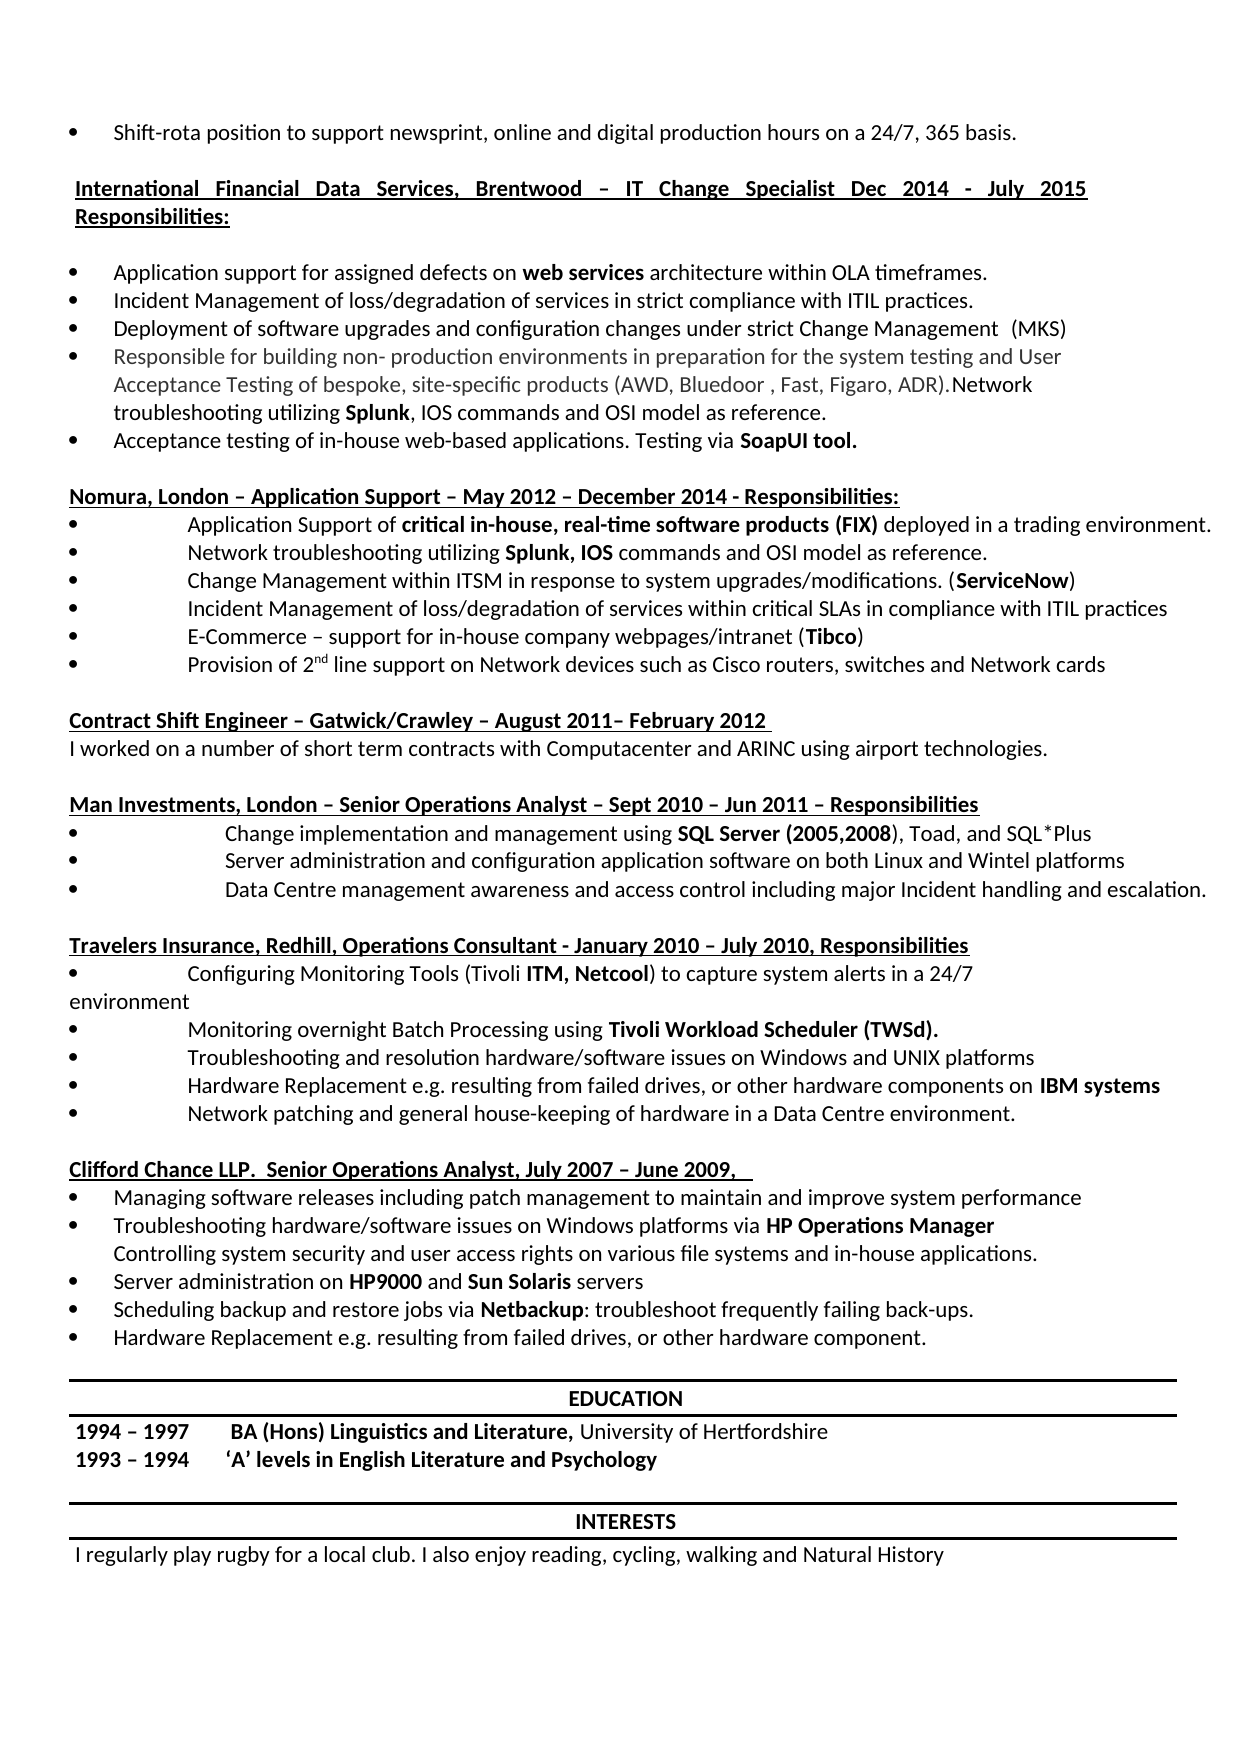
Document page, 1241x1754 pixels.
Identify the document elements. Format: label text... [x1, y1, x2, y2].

list Server administration and configuration application software on both Linux and Wintel platforms [69, 847, 1240, 875]
text Contract Shift Engineer – Gatwick/Crawley – August 2011– February 2012 [69, 707, 1087, 734]
text International Financial Data Services, Brentwood – IT Change Specialist Dec 2014 - July 2015 Responsibilities: [75, 174, 1087, 198]
list Network troubleshooting utilizing Splunk, IOS commands and OSI model as reference. [69, 538, 1240, 566]
text EDUCATION [69, 1382, 1177, 1414]
list Monitoring overnight Batch Processing using Tivoli Workload Scheduler (TWSd). [69, 1015, 1087, 1043]
list Shift-rota position to support newsprint, online and digital production hours on a 24/7, 365 basis. [69, 118, 1087, 146]
text 1994 – 1997 BA (Hons) Linguistics and Literature, University of Hertfordshire [75, 1417, 1197, 1446]
list Troubleshooting hardware/software issues on Windows platforms via HP Operations Manager Controlling system security and user access rights on various file systems and in-house applications. [69, 1211, 1087, 1267]
text Nomura, London – Application Support – May 2012 – December 2014 - Responsibilities: [69, 482, 1087, 510]
text Clifford Chance LLP. Senior Operations Analyst, July 2007 – June 2009, [69, 1155, 1087, 1183]
list Troubleshooting and resolution hardware/software issues on Windows and UNIX platforms [69, 1043, 1087, 1071]
list Hardware Replacement e.g. resulting from failed drives, or other hardware components on IBM systems [69, 1071, 1215, 1099]
list Acceptance testing of in-house web-based applications. Testing via SoapUI tool. [69, 426, 1087, 454]
text I regularly play rugby for a local club. I also enjoy reading, cycling, walking and Natural History [75, 1540, 1215, 1568]
list Deployment of software upgrades and configuration changes under strict Change Management (MKS) [69, 314, 1087, 342]
list Provision of 2nd line support on Network devices such as Cisco routers, switches and Network cards [69, 651, 1240, 678]
text I worked on a number of short term contracts with Computacenter and ARINC using airport technologies. [69, 734, 1211, 763]
list Responsible for building non- production environments in preparation for the system testing and User Acceptance Testing of bespoke, site-specific products (AWD, Bluedoor , Fast, Figaro, ADR).Network troubleshooting utilizing Splunk, IOS commands and OSI model as reference. [69, 342, 1087, 426]
text INTERESTS [69, 1505, 1177, 1537]
text Man Investments, London – Senior Operations Analyst – Sept 2010 – Jun 2011 – Responsibilities [69, 791, 1087, 819]
list Server administration on HP9000 and Sun Solaris servers [69, 1267, 1087, 1295]
list Hardware Replacement e.g. resulting from failed drives, or other hardware component. [69, 1323, 1215, 1351]
list Incident Management of loss/degradation of services in strict compliance with ITIL practices. [69, 286, 1087, 314]
list E-Commerce – support for in-house company webpages/intranet (Tibco) [69, 622, 1240, 651]
list Change Management within ITSM in response to system upgrades/modifications. (ServiceNow) [69, 566, 1240, 594]
list Managing software releases including patch management to maintain and improve system performance [69, 1183, 1087, 1211]
text International Financial Data Services, Brentwood – IT Change Specialist Dec 2014 - July 2015 Responsibilities: [75, 200, 1087, 230]
list Application support for assigned defects on web services architecture within OLA timeframes. [69, 258, 1087, 286]
text 1993 – 1994 ‘A’ levels in English Literature and Psychology [75, 1446, 1087, 1473]
list Data Centre management awareness and access control including major Incident handling and escalation. [69, 875, 1240, 903]
list Configuring Monitoring Tools (Tivoli ITM, Netcool) to capture system alerts in a 24/7 environment [69, 959, 1087, 1015]
list Network patching and general house-keeping of hardware in a Data Centre environment. [69, 1099, 1087, 1127]
list Application Support of critical in-house, real-time software products (FIX) deployed in a trading environment. [69, 510, 1240, 538]
list Scheduling backup and restore jobs via Netbackup: troubleshoot frequently failing back-ups. [69, 1295, 1087, 1323]
list Change implementation and management using SQL Server (2005,2008), Toad, and SQL*Plus [69, 819, 1240, 847]
list Incident Management of loss/degradation of services within critical SLAs in compliance with ITIL practices [69, 594, 1240, 622]
text Travelers Insurance, Redhill, Operations Consultant - January 2010 – July 2010, Responsibilities [69, 931, 1087, 959]
